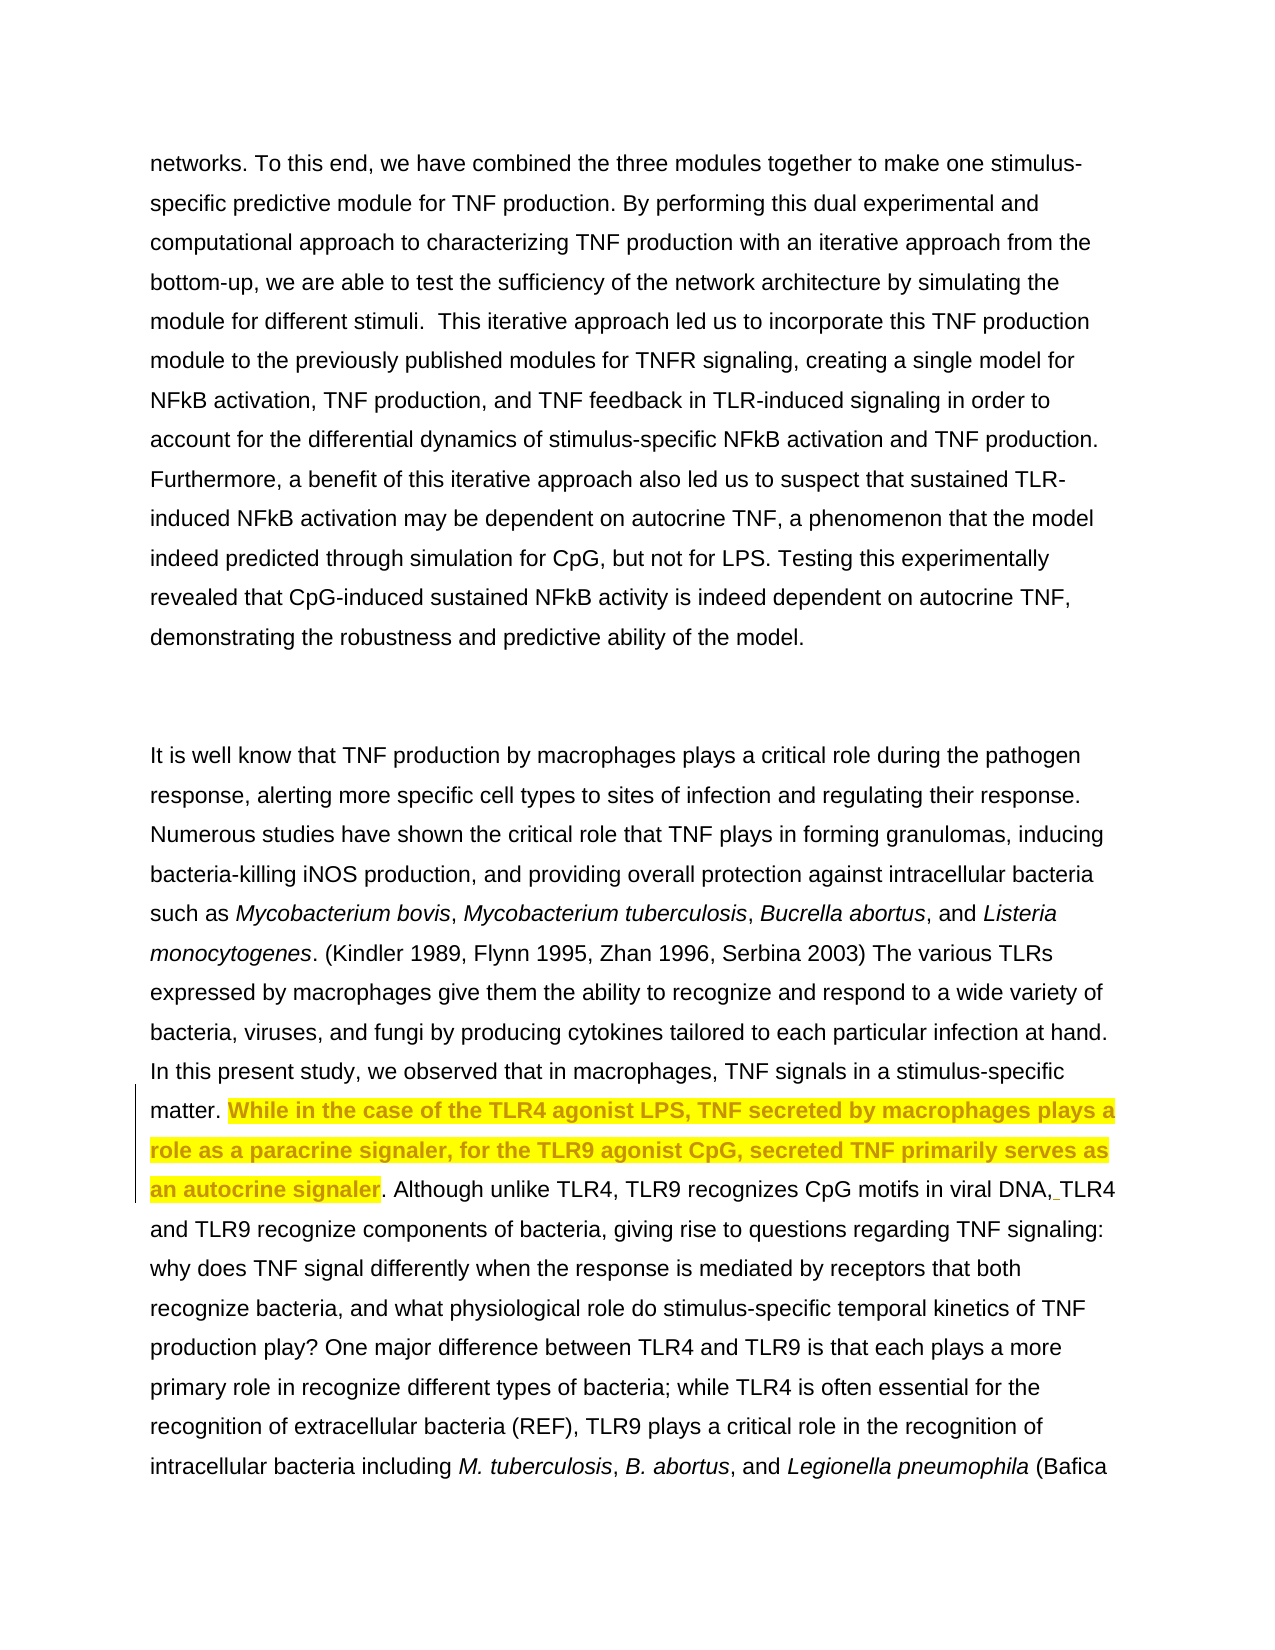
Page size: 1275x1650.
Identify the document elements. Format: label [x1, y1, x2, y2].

text [150, 150, 1125, 650]
text [150, 742, 1125, 1479]
